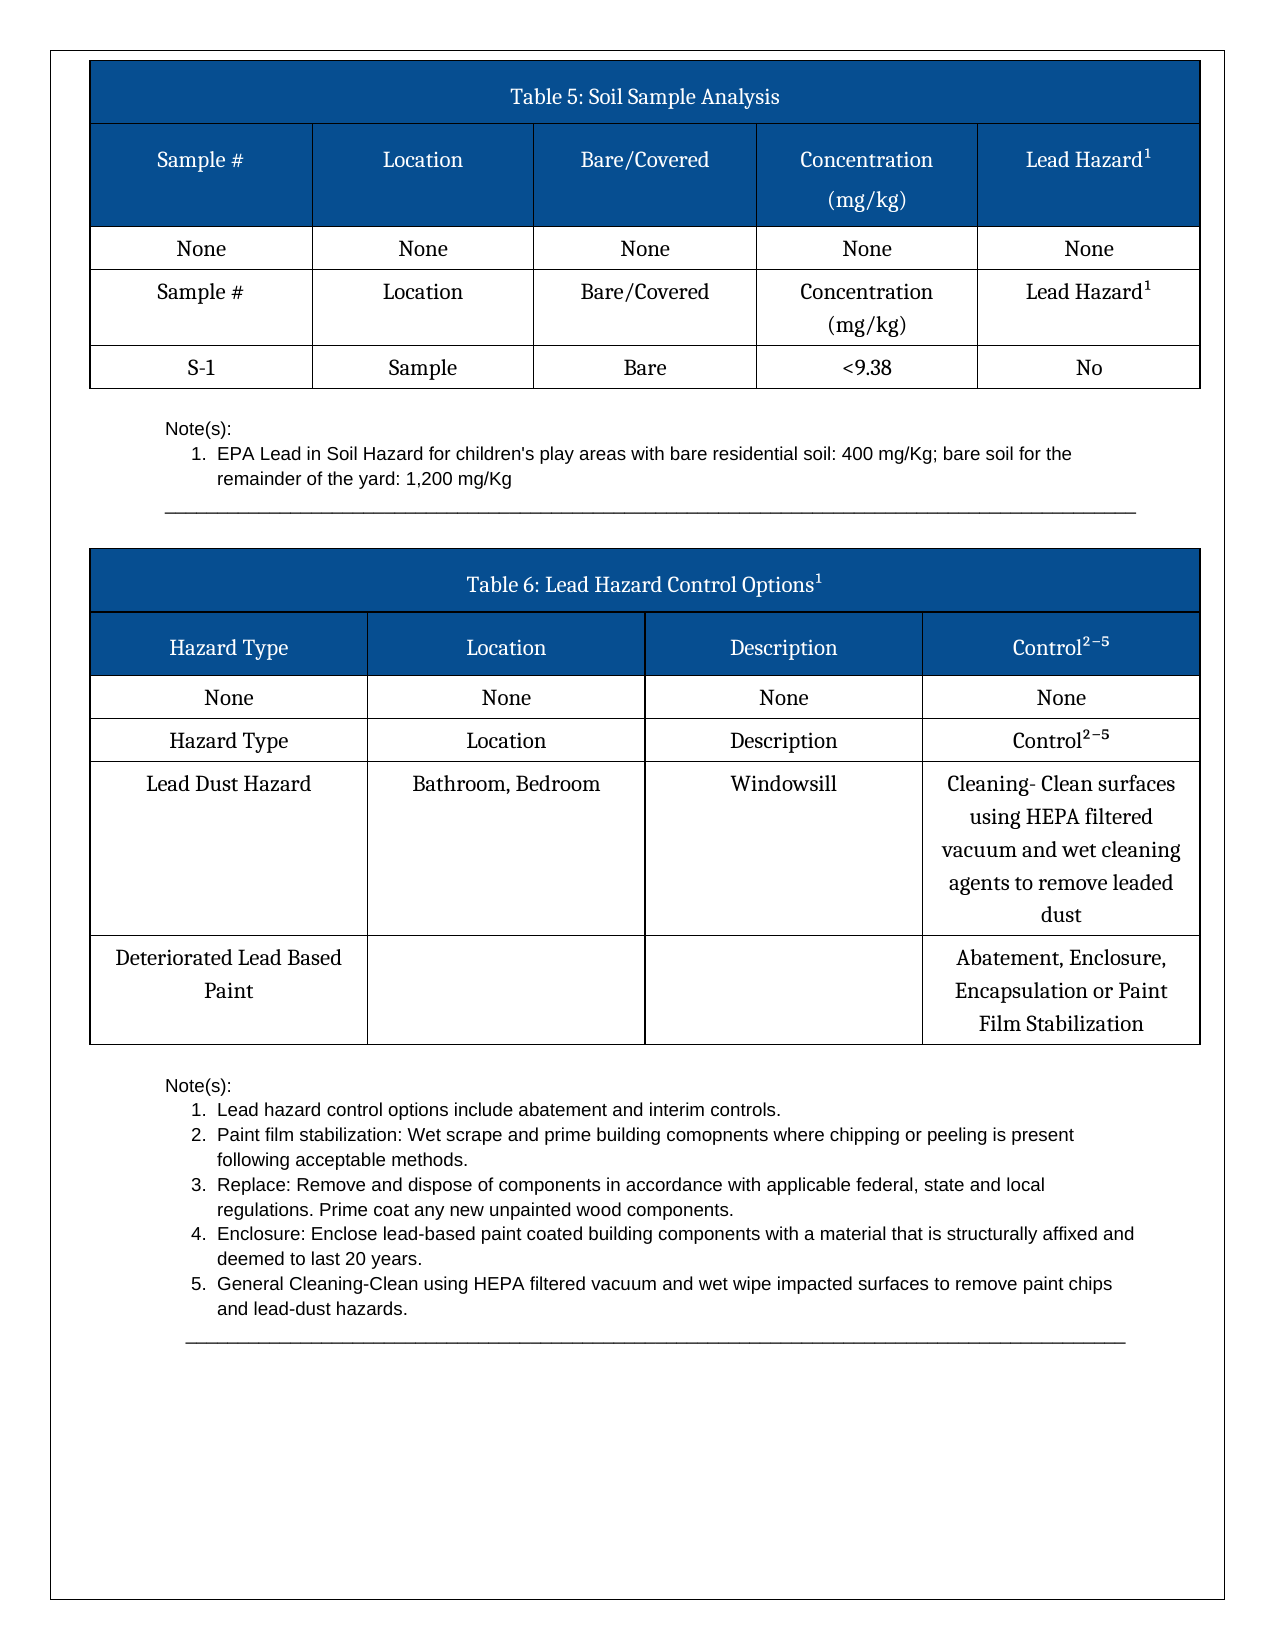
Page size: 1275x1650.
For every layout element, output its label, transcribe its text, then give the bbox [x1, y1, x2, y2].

text Note(s): 1. Lead hazard control options include abatement and interim controls. 2. Paint film stabilization: Wet scrape and prime building comopnents where chipping or peeling is present following acceptable methods. 3. Replace: Remove and dispose of components in accordance with applicable federal, state and local regulations. Prime coat any new unpainted wood components. 4. Enclosure: Enclose lead-based paint coated building components with a material that is structurally affixed and deemed to last 20 years. 5. General Cleaning-Clean using HEPA filtered vacuum and wet wipe impacted surfaces to remove paint chips and lead-dust hazards. __________________________________________________________________________________________ [165, 1045, 1185, 1344]
table_cell Location [313, 124, 533, 226]
table_cell <9.38 [757, 346, 977, 388]
table_cell Location [313, 270, 533, 345]
table_cell None [646, 676, 922, 718]
table_cell None [534, 227, 756, 269]
table_cell None [91, 676, 367, 718]
table_cell Lead Dust Hazard [91, 762, 367, 935]
table_cell Windowsill [646, 762, 922, 935]
table_header Table 5: Soil Sample Analysis [91, 61, 1199, 123]
table_cell [646, 936, 922, 1044]
table_cell Description [646, 719, 922, 761]
table_cell Hazard Type [91, 719, 367, 761]
text Note(s): 1. EPA Lead in Soil Hazard for children's play areas with bare residential soil: 400 mg/Kg; bare soil for the remainder of the yard: 1,200 mg/Kg _____________________________________________________________________________________________ [165, 389, 1185, 544]
table_cell Hazard Type [91, 613, 367, 675]
table_cell Location [368, 719, 644, 761]
table_cell Bathroom, Bedroom [368, 762, 644, 935]
table_cell Lead Hazard¹ [978, 270, 1199, 345]
table_cell Cleaning- Clean surfaces using HEPA filtered vacuum and wet cleaning agents to remove leaded dust [923, 762, 1199, 935]
table_cell Abatement, Enclosure, Encapsulation or Paint Film Stabilization [923, 936, 1199, 1044]
table_cell Concentration (mg/kg) [757, 270, 977, 345]
table_cell None [91, 227, 312, 269]
table_cell Bare/Covered [534, 124, 756, 226]
table_cell None [978, 227, 1199, 269]
table_cell Location [368, 613, 644, 675]
table_cell None [757, 227, 977, 269]
table_cell Deteriorated Lead Based Paint [91, 936, 367, 1044]
table_cell None [313, 227, 533, 269]
table_cell Control²⁻⁵ [923, 613, 1199, 675]
table_cell None [923, 676, 1199, 718]
table_cell Concentration (mg/kg) [757, 124, 977, 226]
table_cell Bare/Covered [534, 270, 756, 345]
table_cell Sample [313, 346, 533, 388]
table_cell No [978, 346, 1199, 388]
table_cell Control²⁻⁵ [923, 719, 1199, 761]
table_cell Bare [534, 346, 756, 388]
table_cell Sample # [91, 124, 312, 226]
table_cell Sample # [91, 270, 312, 345]
table_cell None [368, 676, 644, 718]
table_cell Lead Hazard¹ [978, 124, 1199, 226]
table_cell S-1 [91, 346, 312, 388]
table_header Table 6: Lead Hazard Control Options¹ [91, 549, 1199, 611]
table_cell Description [646, 613, 922, 675]
table_cell [368, 936, 644, 1044]
